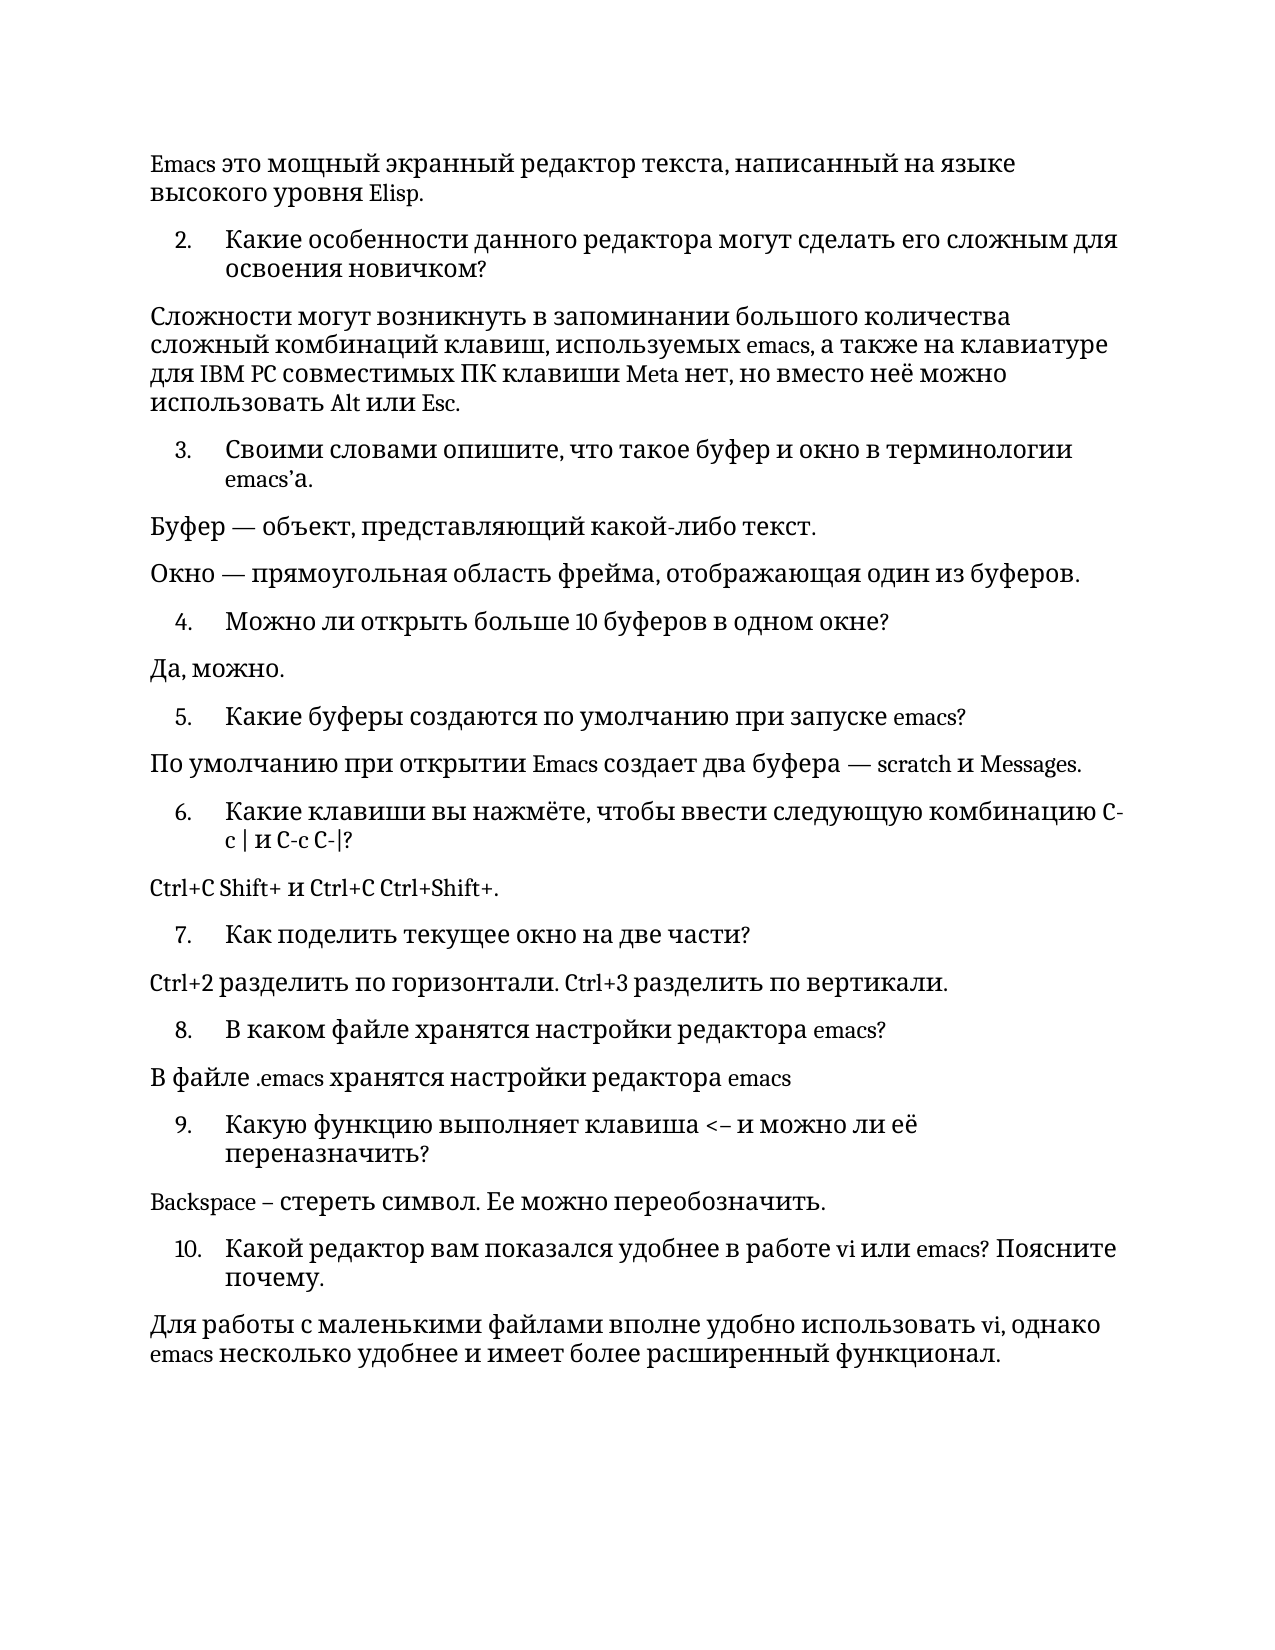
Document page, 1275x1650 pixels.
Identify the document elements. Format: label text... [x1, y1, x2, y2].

list В каком файле хранятся настройки редактора emacs? [175, 1016, 1125, 1045]
text Backspace – стереть символ. Ее можно переобозначить. [150, 1187, 1125, 1216]
text По умолчанию при открытии Emacs создает два буфера — scratch и Messages. [150, 750, 1125, 779]
text Ctrl+2 разделить по горизонтали. Ctrl+3 разделить по вертикали. [150, 969, 1125, 997]
list Какой редактор вам показался удобнее в работе vi или emacs? Поясните почему. [175, 1235, 1125, 1292]
text Ctrl+C Shift+ и Ctrl+C Ctrl+Shift+. [150, 874, 1125, 902]
list Какую функцию выполняет клавиша <– и можно ли её переназначить? [175, 1111, 1125, 1169]
text Emacs это мощный экранный редактор текста, написанный на языке высокого уровня Elisp. [150, 150, 1125, 207]
text Сложности могут возникнуть в запоминании большого количества сложный комбинаций клавиш, используемых emacs, а также на клавиатуре для IBM PC совместимых ПК клавиши Meta нет, но вместо неё можно использовать Alt или Esc. [150, 302, 1125, 417]
list Какие буферы создаются по умолчанию при запуске emacs? [175, 702, 1125, 731]
text Да, можно. [150, 655, 1125, 684]
text Буфер — объект, представляющий какой-либо текст. [150, 512, 1125, 541]
list Какие особенности данного редактора могут сделать его сложным для освоения новичком? [175, 226, 1125, 284]
list Своими словами опишите, что такое буфер и окно в терминологии emacs’а. [175, 436, 1125, 494]
text Окно — прямоугольная область фрейма, отображающая один из буферов. [150, 560, 1125, 589]
text В файле .emacs хранятся настройки редактора emacs [150, 1064, 1125, 1092]
text Для работы с маленькими файлами вполне удобно использовать vi, однако emacs несколько удобнее и имеет более расширенный функционал. [150, 1311, 1125, 1369]
list Какие клавиши вы нажмёте, чтобы ввести следующую комбинацию C-c | и C-c C-|? [175, 797, 1125, 855]
list Как поделить текущее окно на две части? [175, 921, 1125, 950]
list Можно ли открыть больше 10 буферов в одном окне? [175, 607, 1125, 636]
